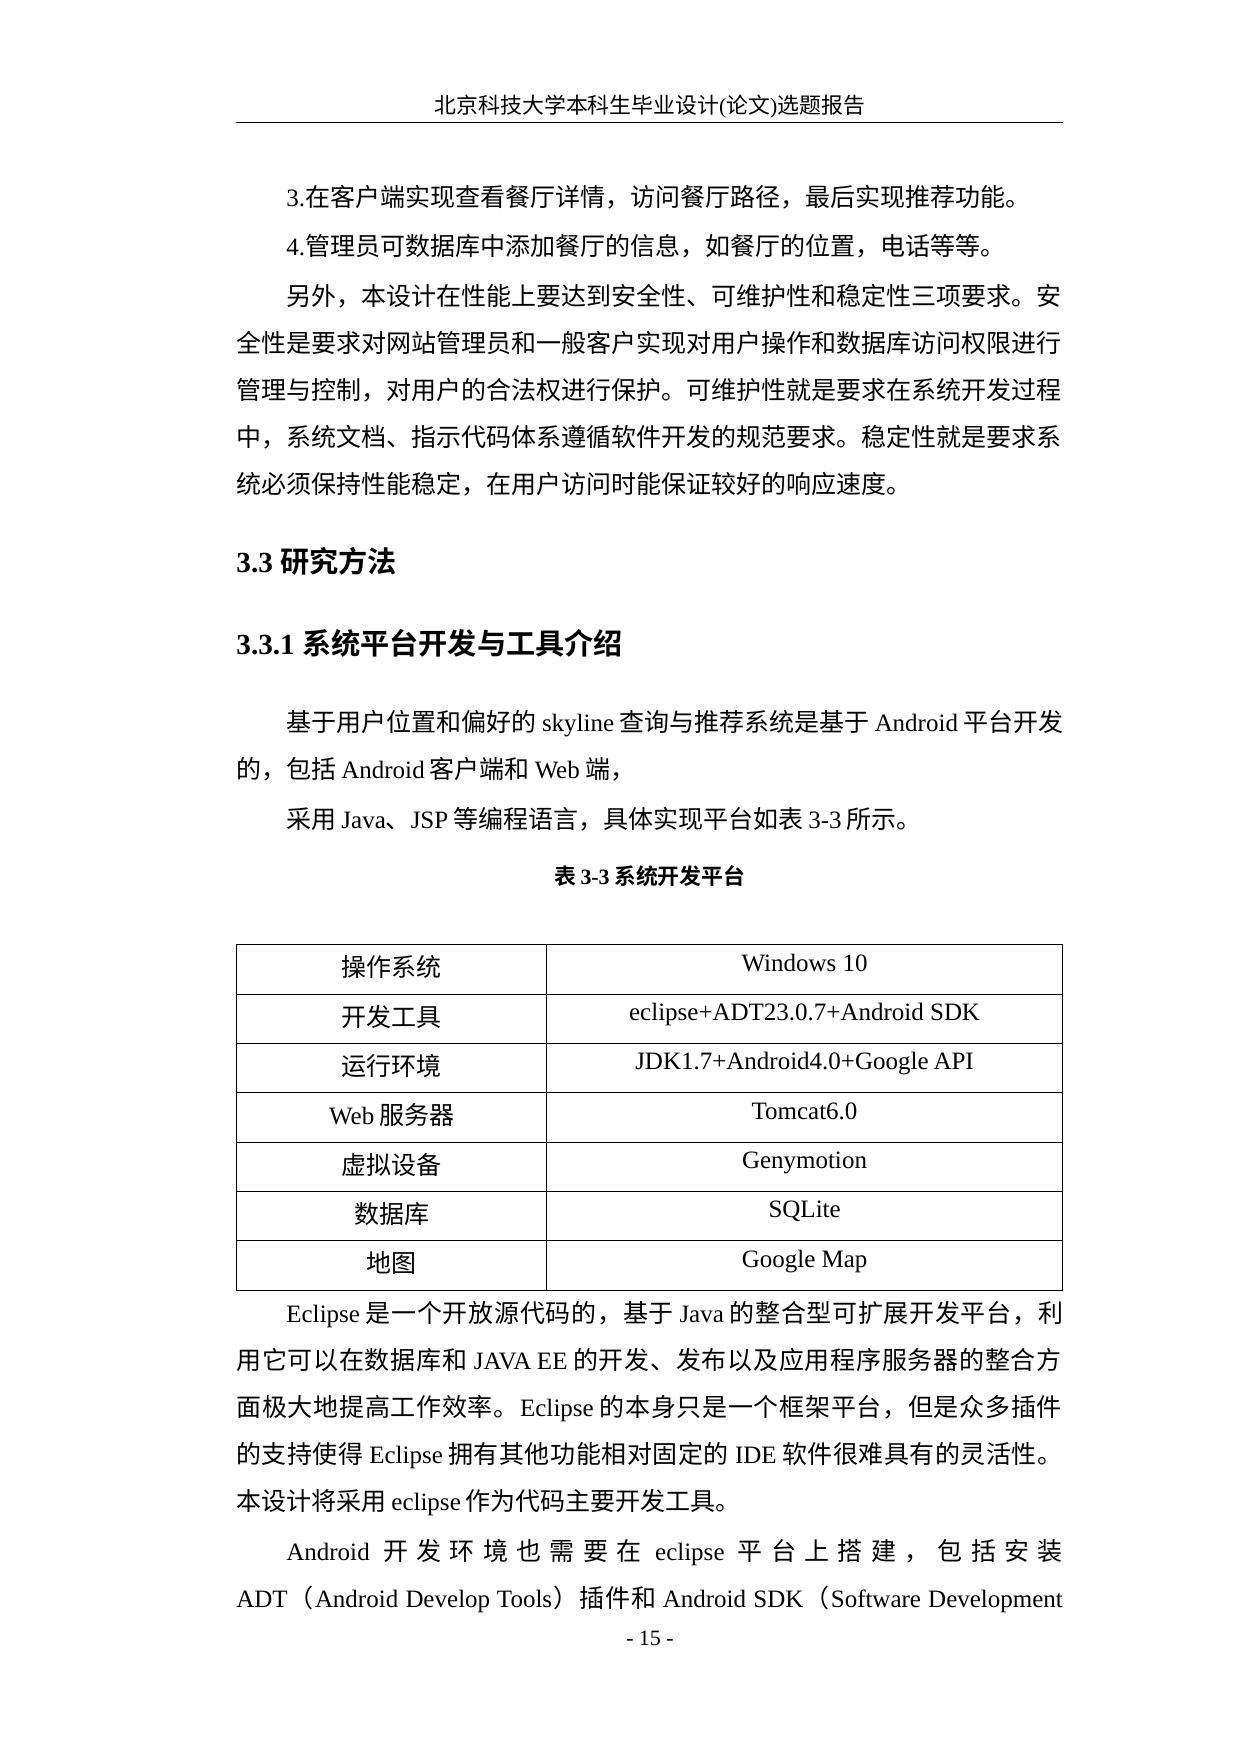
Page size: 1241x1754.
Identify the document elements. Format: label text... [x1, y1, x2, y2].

table_cell Genymotion [547, 1143, 1062, 1191]
table_cell Google Map [547, 1241, 1062, 1290]
text 4.管理员可数据库中添加餐厅的信息，如餐厅的位置，电话等等。 [236, 227, 1063, 263]
text Eclipse是一个开放源代码的，基于Java的整合型可扩展开发平台，利用它可以在数据库和JAVA EE的开发、发布以及应用程序服务器的整合方面极大地提高工作效率。Eclipse的本身只是一个框架平台，但是众多插件的支持使得Eclipse拥有其他功能相对固定的IDE软件很难具有的灵活性。本设计将采用eclipse作为代码主要开发工具。 [236, 1293, 1063, 1518]
text 基于用户位置和偏好的skyline查询与推荐系统是基于Android平台开发的，包括Android客户端和Web端， [236, 703, 1063, 786]
text 表3-3系统开发平台 [236, 859, 1063, 891]
table_cell 运行环境 [237, 1044, 546, 1092]
table_cell 数据库 [237, 1192, 546, 1240]
table_cell 开发工具 [237, 995, 546, 1043]
table_cell SQLite [547, 1192, 1062, 1240]
table_cell eclipse+ADT23.0.7+Android SDK [547, 995, 1062, 1043]
text 采用Java、JSP等编程语言，具体实现平台如表3-3所示。 [236, 799, 1063, 836]
text 系统平台开发与工具介绍 [236, 621, 1063, 663]
table_header Windows 10 [547, 945, 1062, 993]
table_header 操作系统 [237, 945, 546, 993]
table_cell 虚拟设备 [237, 1143, 546, 1191]
text 3.在客户端实现查看餐厅详情，访问餐厅路径，最后实现推荐功能。 [236, 177, 1063, 213]
table_cell Web服务器 [237, 1093, 546, 1142]
table_cell JDK1.7+Android4.0+Google API [547, 1044, 1062, 1092]
table_cell 地图 [237, 1241, 546, 1290]
text 研究方法 [236, 539, 1063, 581]
text 另外，本设计在性能上要达到安全性、可维护性和稳定性三项要求。安全性是要求对网站管理员和一般客户实现对用户操作和数据库访问权限进行管理与控制，对用户的合法权进行保护。可维护性就是要求在系统开发过程中，系统文档、指示代码体系遵循软件开发的规范要求。稳定性就是要求系统必须保持性能稳定，在用户访问时能保证较好的响应速度。 [236, 276, 1063, 501]
table_cell Tomcat6.0 [547, 1093, 1062, 1142]
